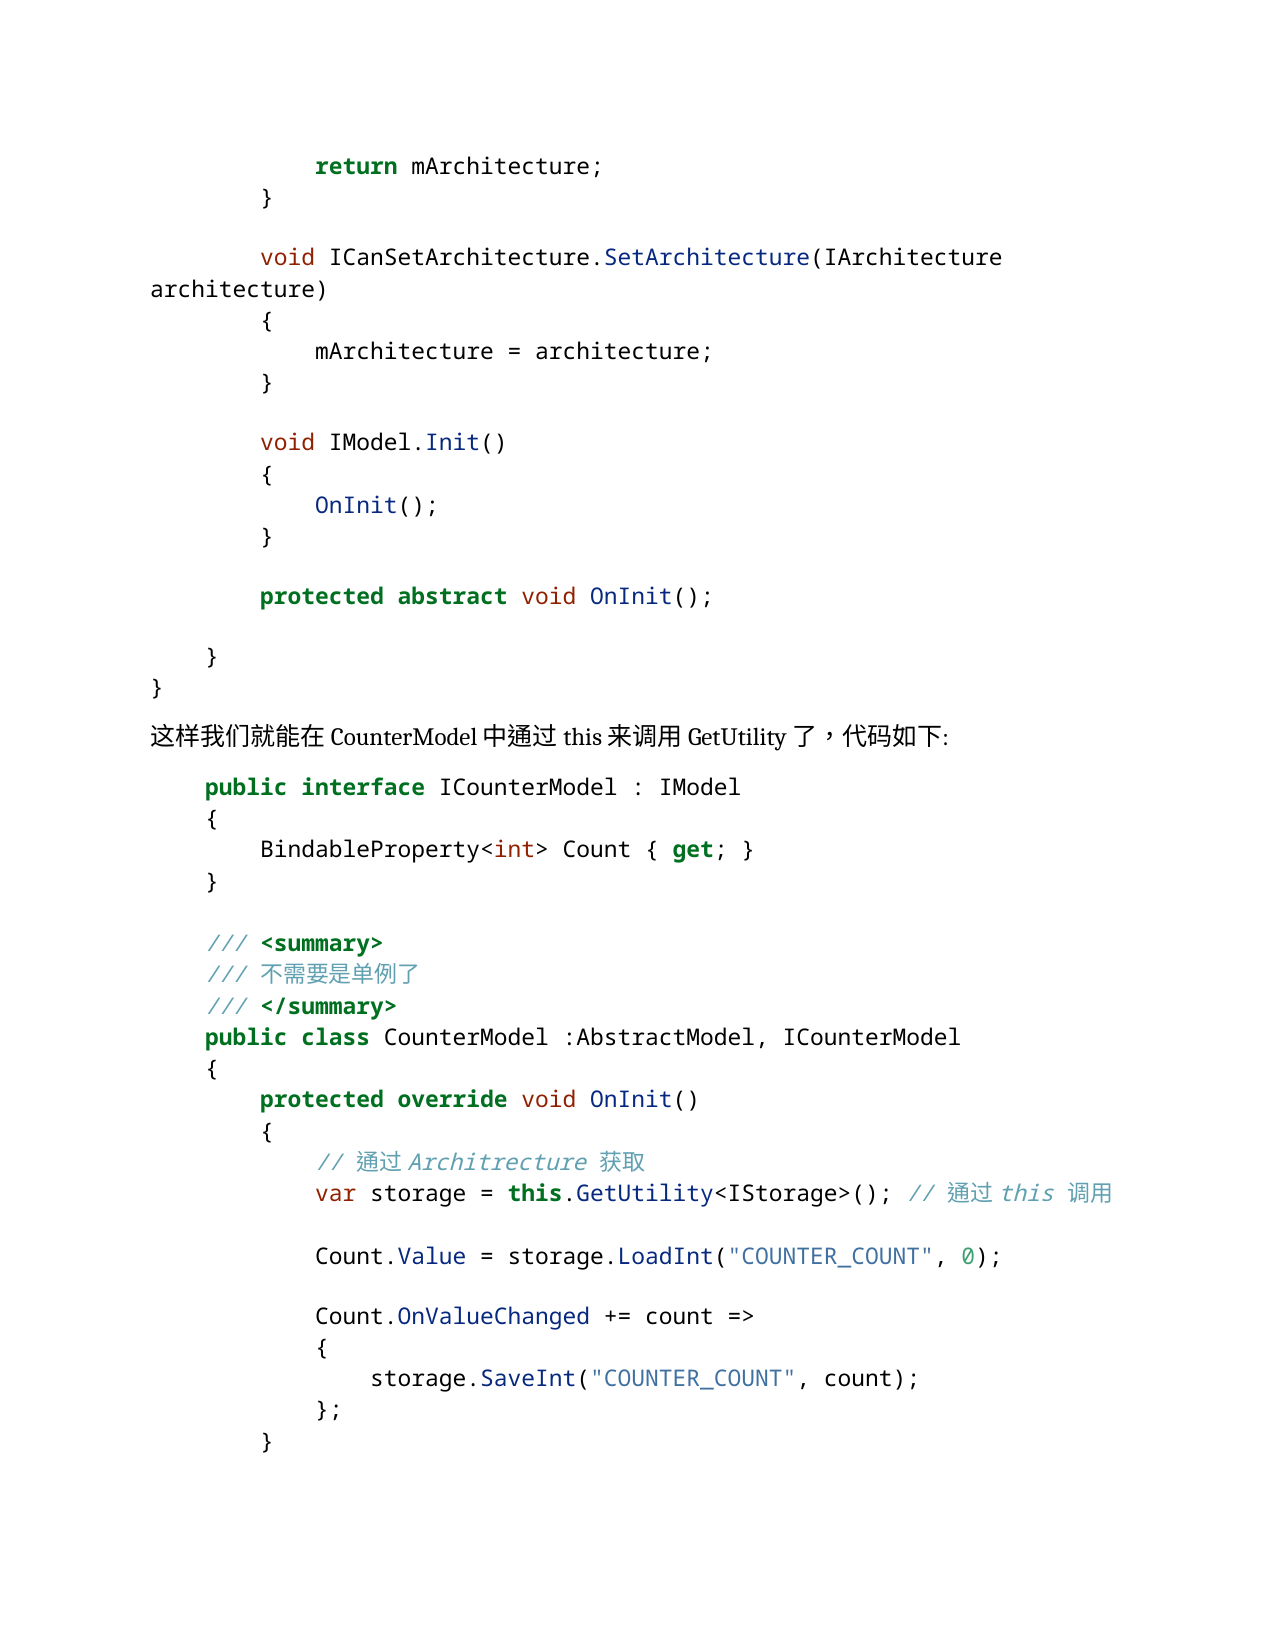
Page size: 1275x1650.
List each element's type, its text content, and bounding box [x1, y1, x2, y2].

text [150, 150, 1125, 702]
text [150, 771, 1125, 1484]
text 这样我们就能在 CounterModel 中通过 this 来调用 GetUtility 了，代码如下: [150, 723, 1125, 752]
